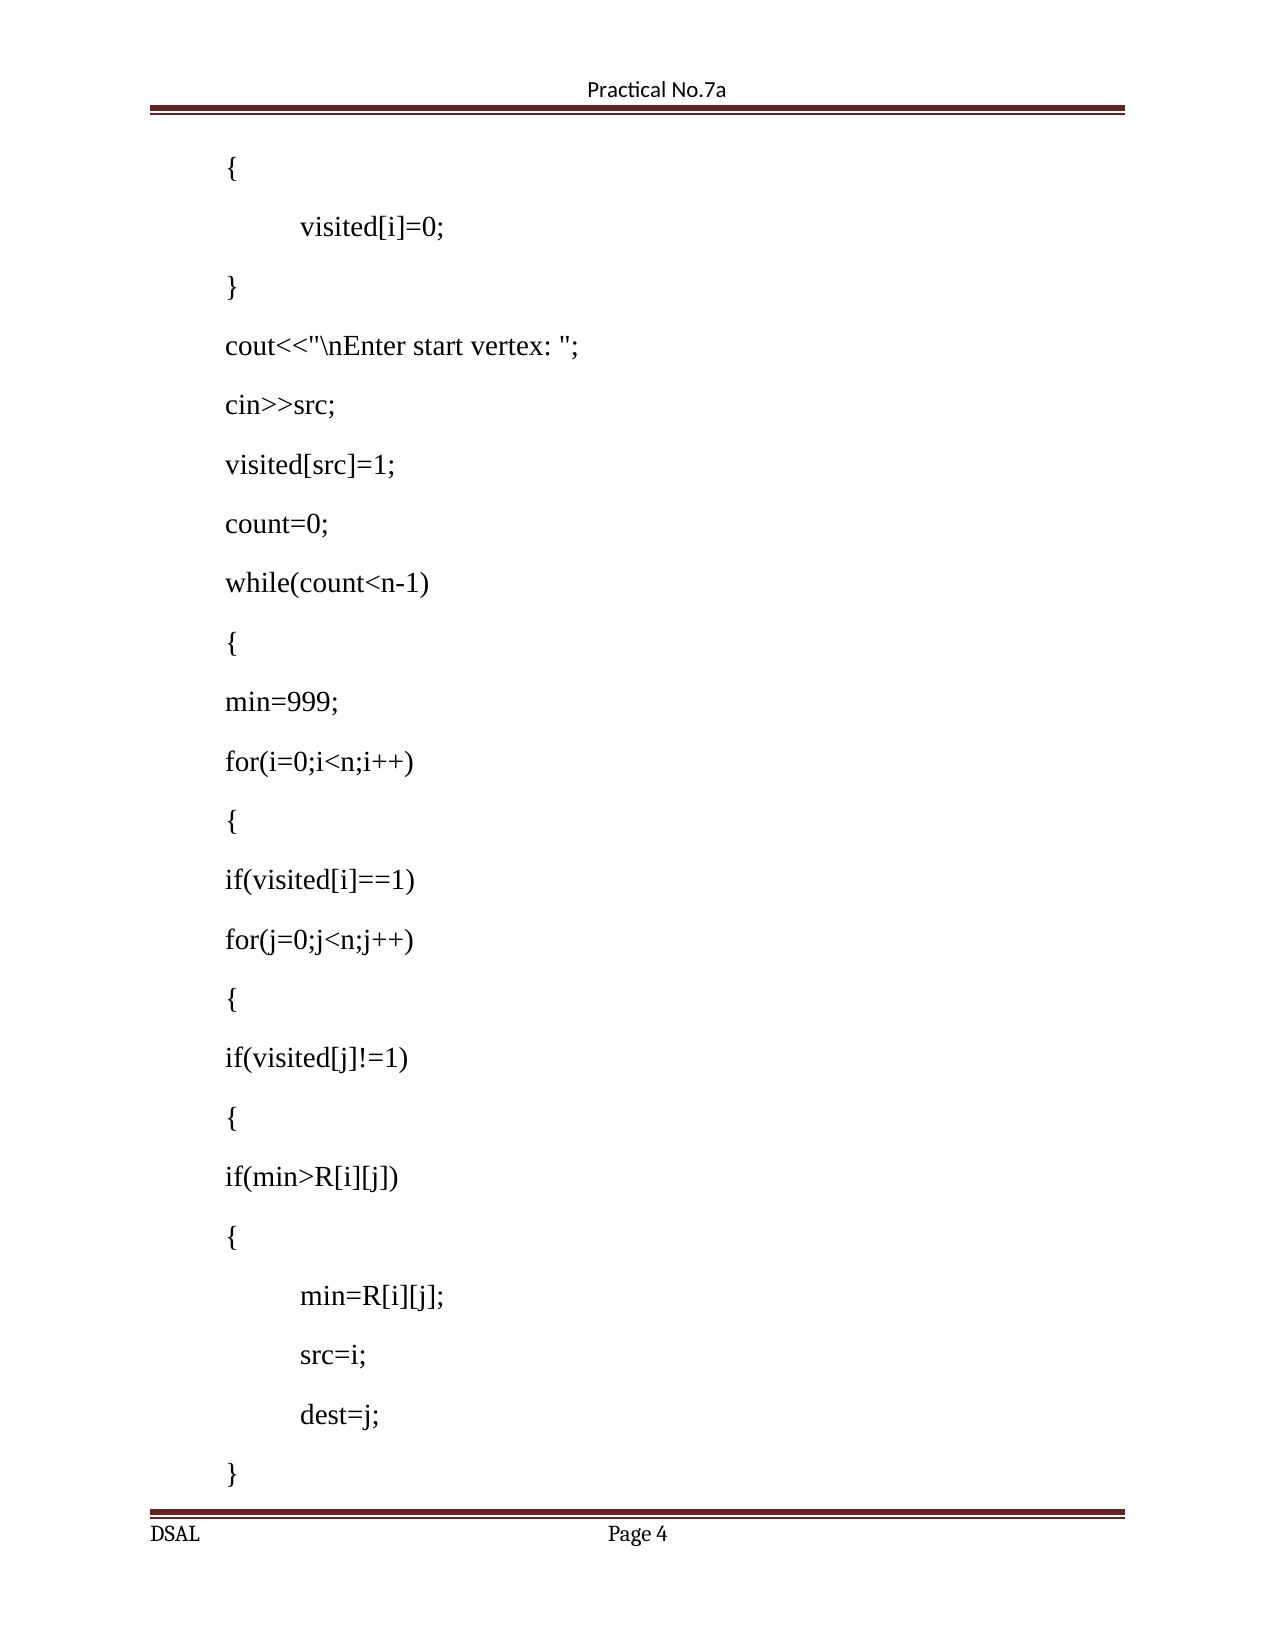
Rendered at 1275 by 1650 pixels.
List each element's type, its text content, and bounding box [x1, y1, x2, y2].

text { [150, 803, 1125, 837]
text visited[i]=0; [150, 209, 1125, 243]
text { [150, 1100, 1125, 1133]
text for(j=0;j<n;j++) [150, 922, 1125, 955]
text if(visited[j]!=1) [150, 1041, 1125, 1074]
text if(visited[i]==1) [150, 862, 1125, 896]
text count=0; [150, 506, 1125, 540]
text { [150, 1219, 1125, 1252]
text for(i=0;i<n;i++) [150, 744, 1125, 777]
text min=R[i][j]; [150, 1278, 1125, 1312]
text min=999; [150, 684, 1125, 718]
text if(min>R[i][j]) [150, 1159, 1125, 1193]
text { [150, 625, 1125, 658]
text dest=j; [150, 1397, 1125, 1430]
text { [150, 981, 1125, 1015]
text cin>>src; [150, 387, 1125, 421]
text while(count<n-1) [150, 566, 1125, 599]
text visited[src]=1; [150, 447, 1125, 480]
text src=i; [150, 1337, 1125, 1371]
text } [150, 269, 1125, 302]
text { [150, 150, 1125, 183]
text } [150, 1456, 1125, 1490]
text cout<<"\nEnter start vertex: "; [150, 328, 1125, 362]
